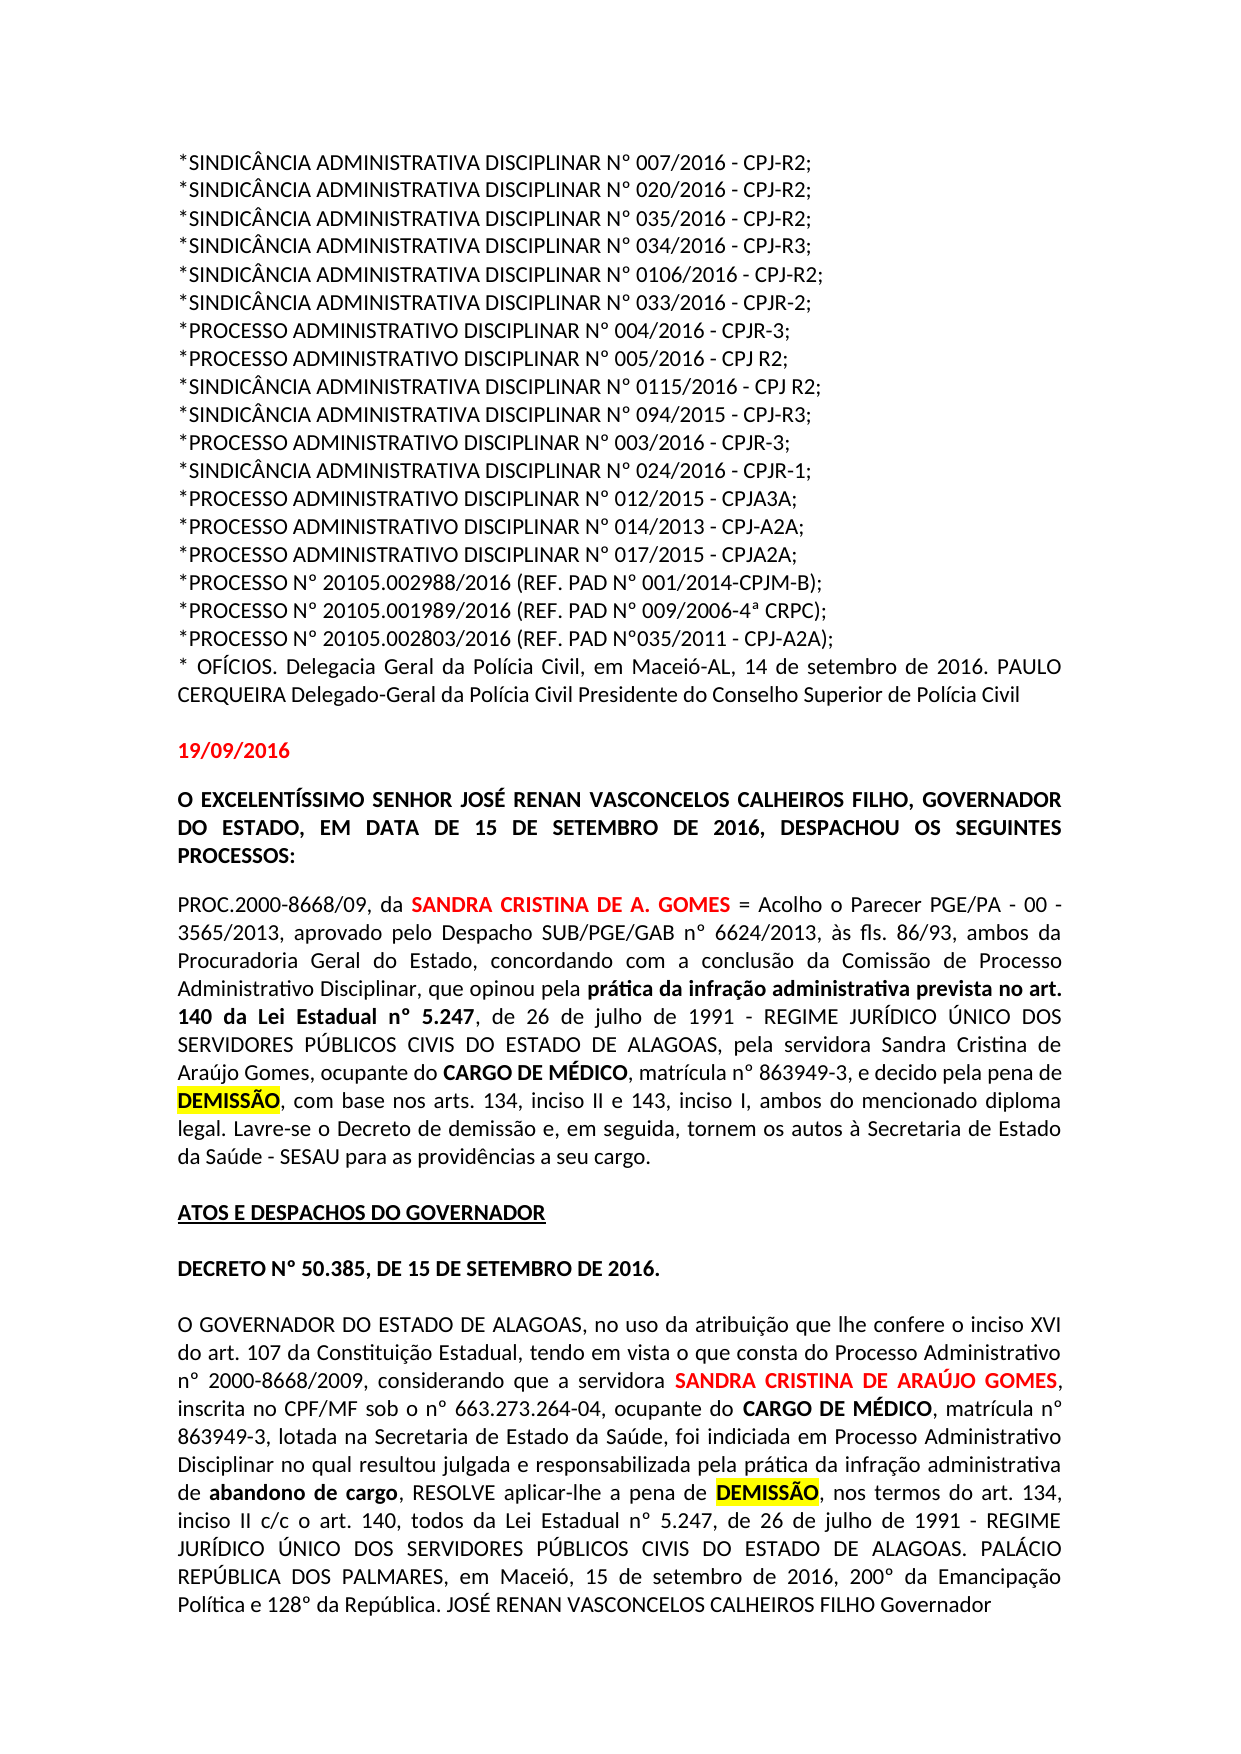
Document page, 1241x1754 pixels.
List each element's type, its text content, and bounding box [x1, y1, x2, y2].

text *SINDICÂNCIA ADMINISTRATIVA DISCIPLINAR Nº 024/2016 - CPJR-1; [177, 456, 1063, 484]
text *PROCESSO Nº 20105.002803/2016 (REF. PAD Nº035/2011 - CPJ-A2A); [177, 624, 1063, 652]
text *PROCESSO Nº 20105.001989/2016 (REF. PAD Nº 009/2006-4ª CRPC); [177, 596, 1063, 624]
text O EXCELENTÍSSIMO SENHOR JOSÉ RENAN VASCONCELOS CALHEIROS FILHO, GOVERNADOR DO ESTADO, EM DATA DE 15 DE SETEMBRO DE 2016, DESPACHOU OS SEGUINTES PROCESSOS: [177, 785, 1063, 869]
text ATOS E DESPACHOS DO GOVERNADOR [177, 1198, 1063, 1226]
text *PROCESSO Nº 20105.002988/2016 (REF. PAD Nº 001/2014-CPJM-B); [177, 568, 1063, 596]
text *SINDICÂNCIA ADMINISTRATIVA DISCIPLINAR Nº 035/2016 - CPJ-R2; [177, 204, 1063, 232]
text *SINDICÂNCIA ADMINISTRATIVA DISCIPLINAR Nº 094/2015 - CPJ-R3; [177, 400, 1063, 428]
text 19/09/2016 [177, 736, 1063, 764]
text *PROCESSO ADMINISTRATIVO DISCIPLINAR Nº 005/2016 - CPJ R2; [177, 344, 1063, 372]
text *SINDICÂNCIA ADMINISTRATIVA DISCIPLINAR Nº 020/2016 - CPJ-R2; [177, 176, 1063, 204]
text *SINDICÂNCIA ADMINISTRATIVA DISCIPLINAR Nº 034/2016 - CPJ-R3; [177, 232, 1063, 260]
text *SINDICÂNCIA ADMINISTRATIVA DISCIPLINAR Nº 033/2016 - CPJR-2; [177, 288, 1063, 316]
text *SINDICÂNCIA ADMINISTRATIVA DISCIPLINAR Nº 0106/2016 - CPJ-R2; [177, 260, 1063, 288]
text *SINDICÂNCIA ADMINISTRATIVA DISCIPLINAR Nº 0115/2016 - CPJ R2; [177, 372, 1063, 400]
text *PROCESSO ADMINISTRATIVO DISCIPLINAR Nº 012/2015 - CPJA3A; [177, 484, 1063, 512]
text *PROCESSO ADMINISTRATIVO DISCIPLINAR Nº 017/2015 - CPJA2A; [177, 540, 1063, 568]
text * OFÍCIOS. Delegacia Geral da Polícia Civil, em Maceió-AL, 14 de setembro de 2016. PAULO CERQUEIRA Delegado-Geral da Polícia Civil Presidente do Conselho Superior de Polícia Civil [177, 652, 1063, 708]
text DECRETO Nº 50.385, DE 15 DE SETEMBRO DE 2016. [177, 1254, 1063, 1282]
text O GOVERNADOR DO ESTADO DE ALAGOAS, no uso da atribuição que lhe confere o inciso XVI do art. 107 da Constituição Estadual, tendo em vista o que consta do Processo Administrativo nº 2000-8668/2009, considerando que a servidora SANDRA CRISTINA DE ARAÚJO GOMES, inscrita no CPF/MF sob o nº 663.273.264-04, ocupante do CARGO DE MÉDICO, matrícula nº 863949-3, lotada na Secretaria de Estado da Saúde, foi indiciada em Processo Administrativo Disciplinar no qual resultou julgada e responsabilizada pela prática da infração administrativa de abandono de cargo, RESOLVE aplicar-lhe a pena de DEMISSÃO, nos termos do art. 134, inciso II c/c o art. 140, todos da Lei Estadual nº 5.247, de 26 de julho de 1991 - REGIME JURÍDICO ÚNICO DOS SERVIDORES PÚBLICOS CIVIS DO ESTADO DE ALAGOAS. PALÁCIO REPÚBLICA DOS PALMARES, em Maceió, 15 de setembro de 2016, 200º da Emancipação Política e 128º da República. JOSÉ RENAN VASCONCELOS CALHEIROS FILHO Governador [177, 1310, 1063, 1618]
text *SINDICÂNCIA ADMINISTRATIVA DISCIPLINAR Nº 007/2016 - CPJ-R2; [177, 148, 1063, 176]
text *PROCESSO ADMINISTRATIVO DISCIPLINAR Nº 003/2016 - CPJR-3; [177, 428, 1063, 456]
text *PROCESSO ADMINISTRATIVO DISCIPLINAR Nº 004/2016 - CPJR-3; [177, 316, 1063, 344]
text *PROCESSO ADMINISTRATIVO DISCIPLINAR Nº 014/2013 - CPJ-A2A; [177, 512, 1063, 540]
text PROC.2000-8668/09, da SANDRA CRISTINA DE A. GOMES = Acolho o Parecer PGE/PA - 00 - 3565/2013, aprovado pelo Despacho SUB/PGE/GAB nº 6624/2013, às fls. 86/93, ambos da Procuradoria Geral do Estado, concordando com a conclusão da Comissão de Processo Administrativo Disciplinar, que opinou pela prática da infração administrativa prevista no art. 140 da Lei Estadual nº 5.247, de 26 de julho de 1991 - REGIME JURÍDICO ÚNICO DOS SERVIDORES PÚBLICOS CIVIS DO ESTADO DE ALAGOAS, pela servidora Sandra Cristina de Araújo Gomes, ocupante do CARGO DE MÉDICO, matrícula nº 863949-3, e decido pela pena de DEMISSÃO, com base nos arts. 134, inciso II e 143, inciso I, ambos do mencionado diploma legal. Lavre-se o Decreto de demissão e, em seguida, tornem os autos à Secretaria de Estado da Saúde - SESAU para as providências a seu cargo. [177, 890, 1063, 1170]
